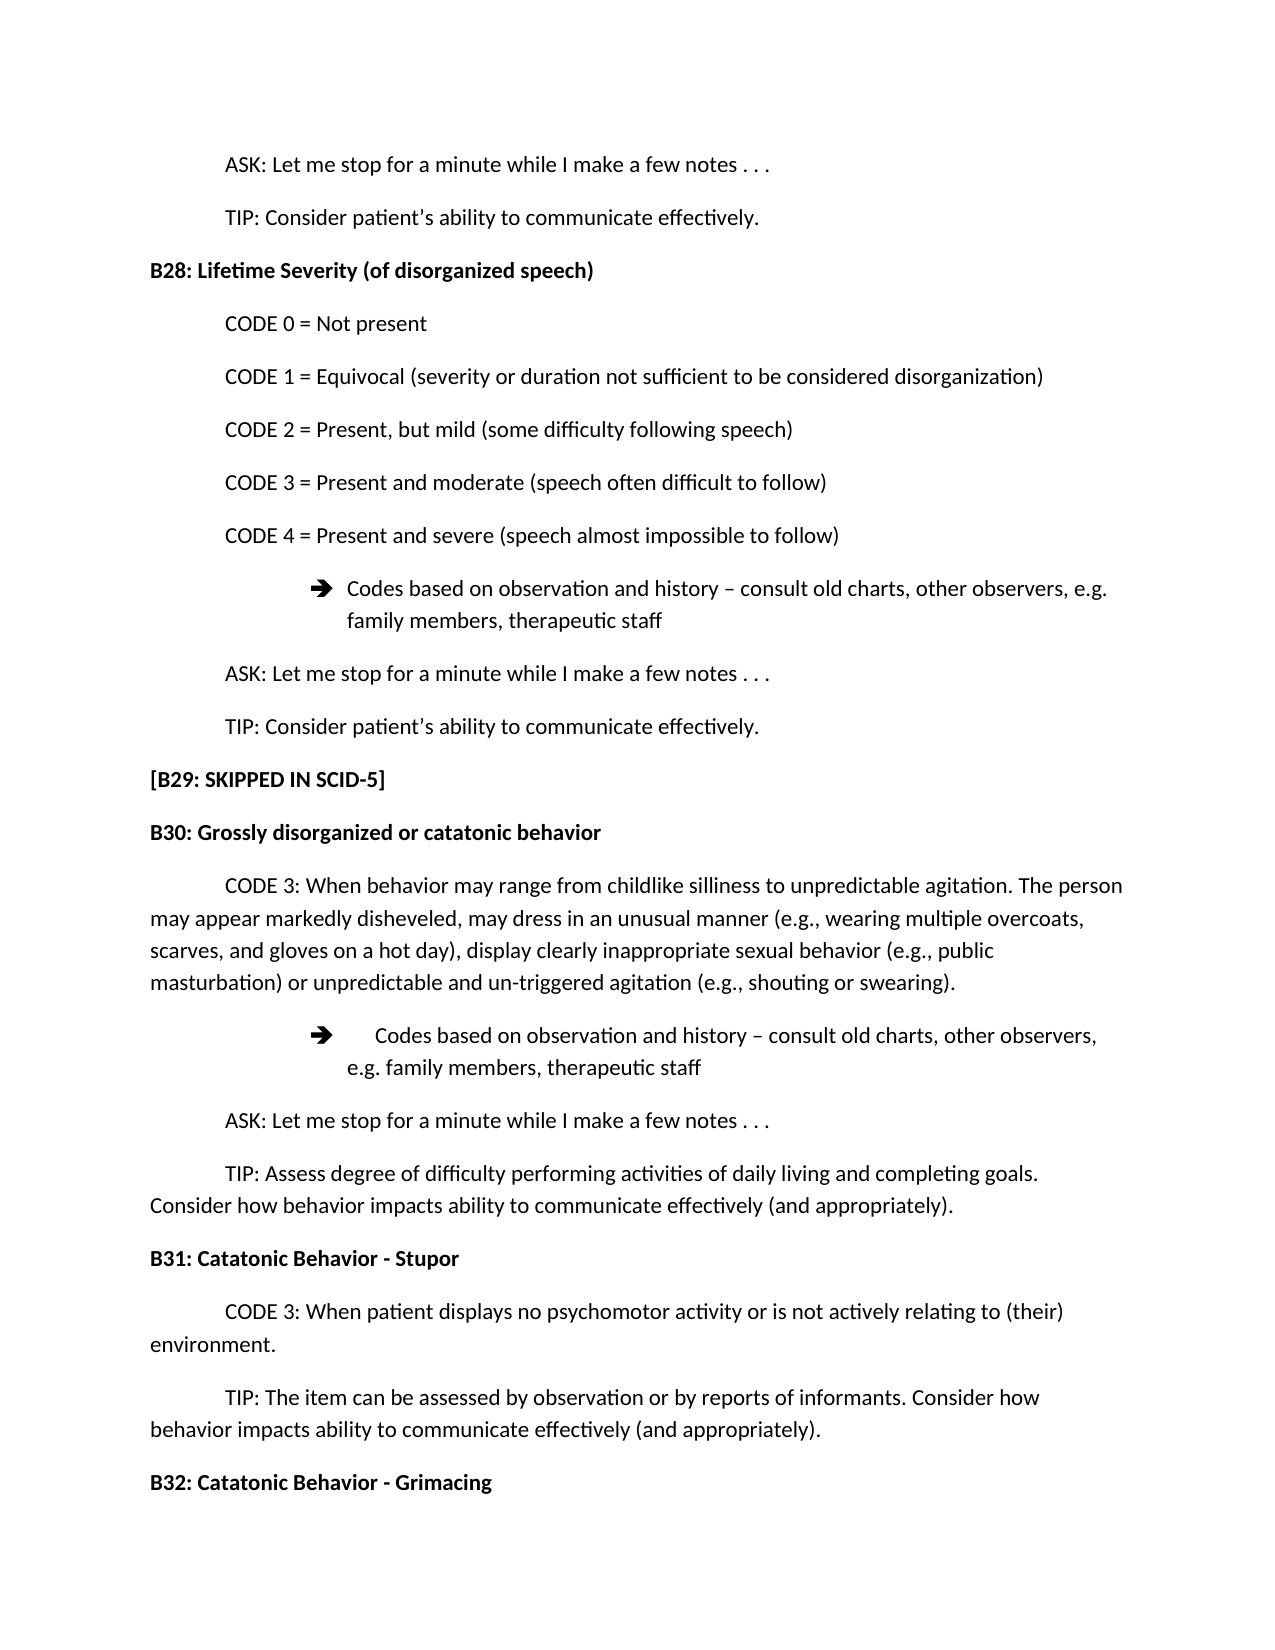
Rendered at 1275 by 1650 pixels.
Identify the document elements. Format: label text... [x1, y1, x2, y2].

text CODE 3 = Present and moderate (speech often difficult to follow) [150, 468, 1125, 496]
text TIP: Consider patient’s ability to communicate effectively. [150, 712, 1125, 740]
text CODE 3: When patient displays no psychomotor activity or is not actively relating to (their) environment. [150, 1297, 1125, 1358]
text B30: Grossly disorganized or catatonic behavior [150, 818, 1125, 846]
text B32: Catatonic Behavior - Grimacing [150, 1468, 1125, 1496]
text CODE 0 = Not present [150, 309, 1125, 337]
list Codes based on observation and history – consult old charts, other observers, e.g. family members, therapeutic staff [309, 1021, 1125, 1081]
text CODE 2 = Present, but mild (some difficulty following speech) [150, 415, 1125, 443]
text CODE 3: When behavior may range from childlike silliness to unpredictable agitation. The person may appear markedly disheveled, may dress in an unusual manner (e.g., wearing multiple overcoats, scarves, and gloves on a hot day), display clearly inappropriate sexual behavior (e.g., public masturbation) or unpredictable and un-triggered agitation (e.g., shouting or swearing). [150, 871, 1125, 996]
text B28: Lifetime Severity (of disorganized speech) [150, 256, 1125, 284]
text TIP: Consider patient’s ability to communicate effectively. [150, 203, 1125, 231]
list Codes based on observation and history – consult old charts, other observers, e.g. family members, therapeutic staff [309, 574, 1125, 634]
text B31: Catatonic Behavior - Stupor [150, 1244, 1125, 1272]
text CODE 4 = Present and severe (speech almost impossible to follow) [150, 521, 1125, 549]
text CODE 1 = Equivocal (severity or duration not sufficient to be considered disorganization) [150, 362, 1125, 390]
text ASK: Let me stop for a minute while I make a few notes . . . [150, 1106, 1125, 1134]
text TIP: Assess degree of difficulty performing activities of daily living and completing goals. Consider how behavior impacts ability to communicate effectively (and appropriately). [150, 1159, 1125, 1219]
text [B29: SKIPPED IN SCID-5] [150, 765, 1125, 793]
text ASK: Let me stop for a minute while I make a few notes . . . [150, 150, 1125, 178]
text ASK: Let me stop for a minute while I make a few notes . . . [150, 659, 1125, 687]
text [150, 1383, 1125, 1443]
